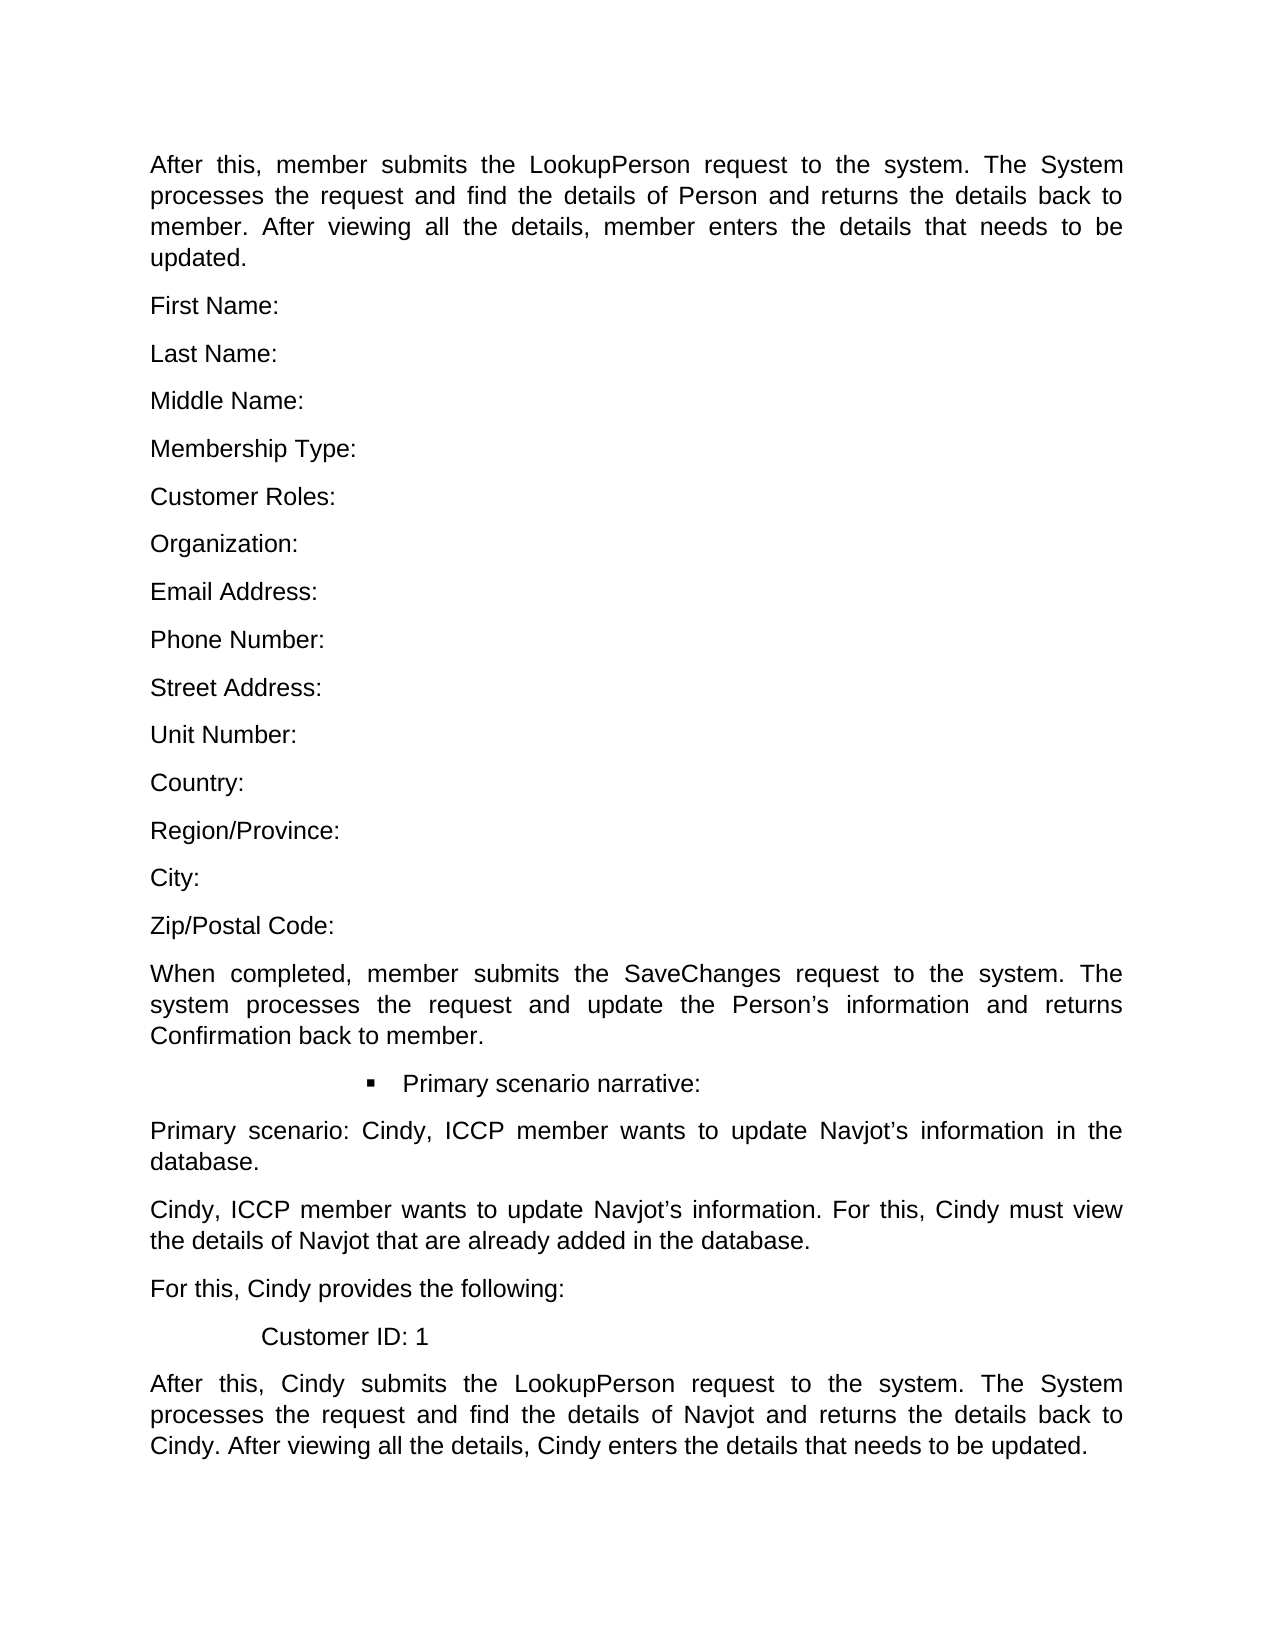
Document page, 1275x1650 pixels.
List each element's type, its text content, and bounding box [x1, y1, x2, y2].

text Region/Province: [150, 816, 1125, 844]
text Membership Type: [150, 434, 1125, 463]
text Email Address: [150, 577, 1125, 606]
text After this, member submits the LookupPerson request to the system. The System processes the request and find the details of Person and returns the details back to member. After viewing all the details, member enters the details that needs to be updated. [150, 150, 1125, 272]
text For this, Cindy provides the following: [150, 1274, 1125, 1303]
text When completed, member submits the SaveChanges request to the system. The system processes the request and update the Person’s information and returns Confirmation back to member. [150, 959, 1125, 1049]
text After this, Cindy submits the LookupPerson request to the system. The System processes the request and find the details of Navjot and returns the details back to Cindy. After viewing all the details, Cindy enters the details that needs to be updated. [150, 1369, 1125, 1460]
text First Name: [150, 291, 1125, 319]
text Cindy, ICCP member wants to update Navjot’s information. For this, Cindy must view the details of Navjot that are already added in the database. [150, 1195, 1125, 1255]
text Customer Roles: [150, 482, 1125, 510]
text Middle Name: [150, 386, 1125, 415]
text Customer ID: 1 [150, 1322, 1125, 1350]
text Street Address: [150, 672, 1125, 701]
text Organization: [150, 529, 1125, 558]
text Country: [150, 768, 1125, 797]
list Primary scenario narrative: [365, 1068, 1125, 1097]
text Last Name: [150, 338, 1125, 367]
text Zip/Postal Code: [150, 911, 1125, 940]
text Unit Number: [150, 720, 1125, 749]
text Phone Number: [150, 625, 1125, 653]
text City: [150, 863, 1125, 892]
text Primary scenario: Cindy, ICCP member wants to update Navjot’s information in the database. [150, 1116, 1125, 1176]
